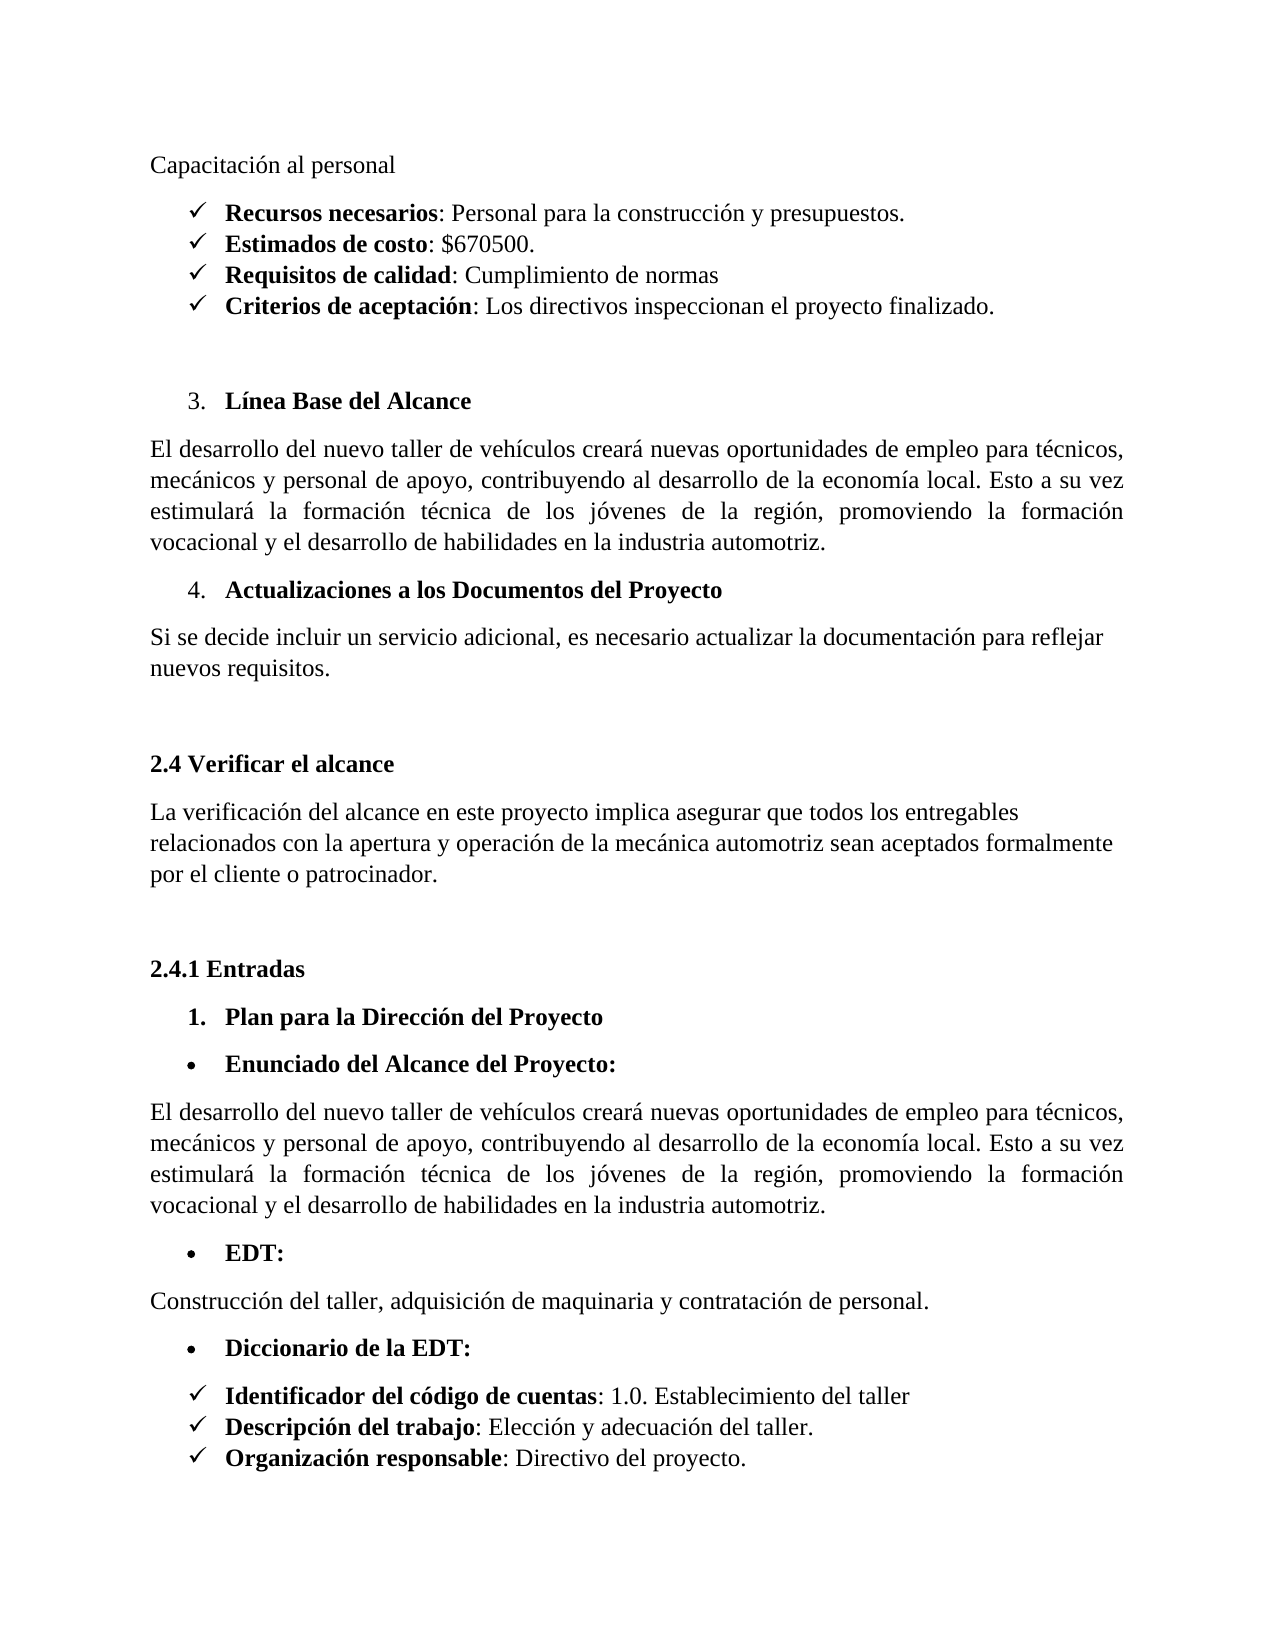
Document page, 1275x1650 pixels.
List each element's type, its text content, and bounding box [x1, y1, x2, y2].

list Enunciado del Alcance del Proyecto: [187, 1049, 1125, 1078]
list EDT: [187, 1238, 1125, 1267]
list Identificador del código de cuentas: 1.0. Establecimiento del taller [187, 1381, 1125, 1410]
text Construcción del taller, adquisición de maquinaria y contratación de personal. [150, 1286, 1125, 1314]
list Criterios de aceptación: Los directivos inspeccionan el proyecto finalizado. [187, 291, 1125, 319]
list Requisitos de calidad: Cumplimiento de normas [187, 260, 1125, 288]
list Diccionario de la EDT: [187, 1333, 1125, 1362]
text El desarrollo del nuevo taller de vehículos creará nuevas oportunidades de empleo para técnicos, mecánicos y personal de apoyo, contribuyendo al desarrollo de la economía local. Esto a su vez estimulará la formación técnica de los jóvenes de la región, promoviendo la formación vocacional y el desarrollo de habilidades en la industria automotriz. [150, 1097, 1125, 1219]
text La verificación del alcance en este proyecto implica asegurar que todos los entregables relacionados con la apertura y operación de la mecánica automotriz sean aceptados formalmente por el cliente o patrocinador. [150, 797, 1125, 887]
list Recursos necesarios: Personal para la construcción y presupuestos. [187, 198, 1125, 226]
list Plan para la Dirección del Proyecto [187, 1002, 1125, 1031]
text 2.4.1 Entradas [150, 954, 1125, 983]
text Capacitación al personal [150, 150, 1125, 179]
text El desarrollo del nuevo taller de vehículos creará nuevas oportunidades de empleo para técnicos, mecánicos y personal de apoyo, contribuyendo al desarrollo de la economía local. Esto a su vez estimulará la formación técnica de los jóvenes de la región, promoviendo la formación vocacional y el desarrollo de habilidades en la industria automotriz. [150, 434, 1125, 556]
text 2.4 Verificar el alcance [150, 749, 1125, 778]
list Descripción del trabajo: Elección y adecuación del taller. [187, 1412, 1125, 1441]
list Actualizaciones a los Documentos del Proyecto [187, 575, 1125, 603]
list Organización responsable: Directivo del proyecto. [187, 1443, 1125, 1472]
text Si se decide incluir un servicio adicional, es necesario actualizar la documentación para reflejar nuevos requisitos. [150, 622, 1125, 682]
list Línea Base del Alcance [187, 386, 1125, 415]
list Estimados de costo: $670500. [187, 229, 1125, 257]
